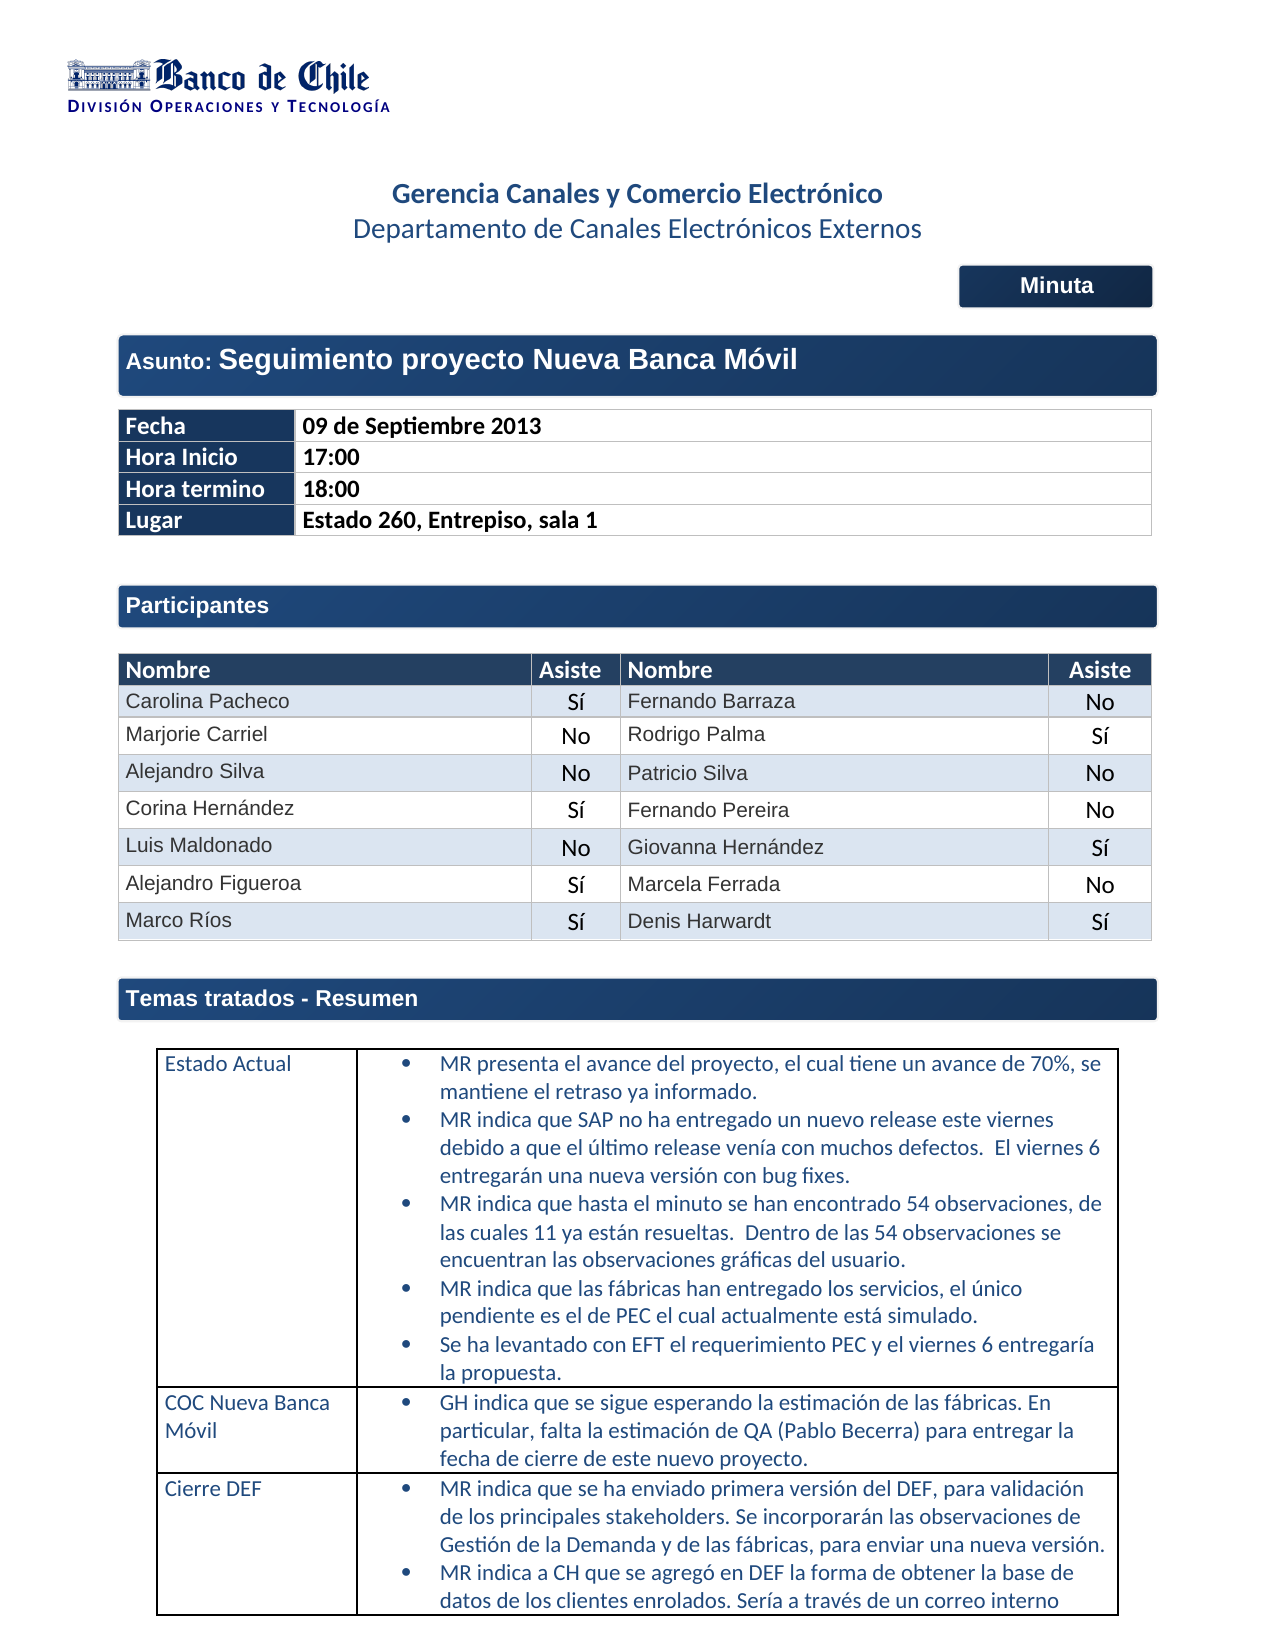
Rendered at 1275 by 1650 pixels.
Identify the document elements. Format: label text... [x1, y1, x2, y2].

table_cell Giovanna Hernández [621, 829, 1048, 865]
table_header 09 de Septiembre 2013 [296, 410, 1151, 441]
table_cell Fernando Barraza [621, 686, 1048, 716]
table_cell Sí [1049, 903, 1151, 939]
table_cell Patricio Silva [621, 755, 1048, 791]
table_cell COC Nueva Banca Móvil [158, 1388, 356, 1472]
table_cell Lugar [119, 505, 294, 535]
table_cell Marcela Ferrada [621, 866, 1048, 902]
table_cell No [532, 755, 620, 791]
table_header Estado Actual [158, 1050, 356, 1386]
table_header Asiste [532, 654, 620, 685]
table_cell Denis Harwardt [621, 903, 1048, 939]
table_header Nombre [119, 654, 531, 685]
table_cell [358, 1474, 1117, 1614]
table_cell Marco Ríos [119, 903, 531, 939]
table_header Asiste [1049, 654, 1151, 685]
table_cell GH indica que se sigue esperando la estimación de las fábricas. En particular, falta la estimación de QA (Pablo Becerra) para entregar la fecha de cierre de este nuevo proyecto. [358, 1388, 1117, 1472]
table_cell Rodrigo Palma [621, 718, 1048, 753]
table_cell 17:00 [296, 442, 1151, 472]
table_header Fecha [119, 410, 294, 441]
table_cell Alejandro Silva [119, 755, 531, 791]
table_cell Sí [1049, 829, 1151, 865]
table_cell Corina Hernández [119, 792, 531, 828]
table_cell No [532, 718, 620, 753]
table_cell Sí [532, 792, 620, 828]
table_cell No [1049, 792, 1151, 828]
table_cell Luis Maldonado [119, 829, 531, 865]
table_cell Estado 260, Entrepiso, sala 1 [296, 505, 1151, 535]
table_cell No [1049, 755, 1151, 791]
table_cell Alejandro Figueroa [119, 866, 531, 902]
table_cell Carolina Pacheco [119, 686, 531, 716]
picture [67, 59, 369, 94]
text Gerencia Canales y Comercio Electrónico [118, 175, 1157, 211]
text Departamento de Canales Electrónicos Externos [118, 211, 1157, 246]
table_cell No [1049, 686, 1151, 716]
table_header Nombre [621, 654, 1048, 685]
table_cell Hora termino [119, 473, 294, 504]
table_header MR presenta el avance del proyecto, el cual tiene un avance de 70%, se mantiene el retraso ya informado. MR indica que SAP no ha entregado un nuevo release este viernes debido a que el último release venía con muchos defectos. El viernes 6 entregarán una nueva versión con bug fixes. MR indica que hasta el minuto se han encontrado 54 observaciones, de las cuales 11 ya están resueltas. Dentro de las 54 observaciones se encuentran las observaciones gráficas del usuario. MR indica que las fábricas han entregado los servicios, el único pendiente es el de PEC el cual actualmente está simulado. Se ha levantado con EFT el requerimiento PEC y el viernes 6 entregaría la propuesta. [358, 1050, 1117, 1386]
table_cell Hora Inicio [119, 442, 294, 472]
table_cell Cierre DEF [158, 1474, 356, 1614]
table_cell 18:00 [296, 473, 1151, 504]
table_cell Sí [1049, 718, 1151, 753]
table_cell Fernando Pereira [621, 792, 1048, 828]
table_cell No [1049, 866, 1151, 902]
table_cell Sí [532, 903, 620, 939]
table_cell Sí [532, 866, 620, 902]
table_cell Sí [532, 686, 620, 716]
table_cell Marjorie Carriel [119, 718, 531, 753]
table_cell No [532, 829, 620, 865]
